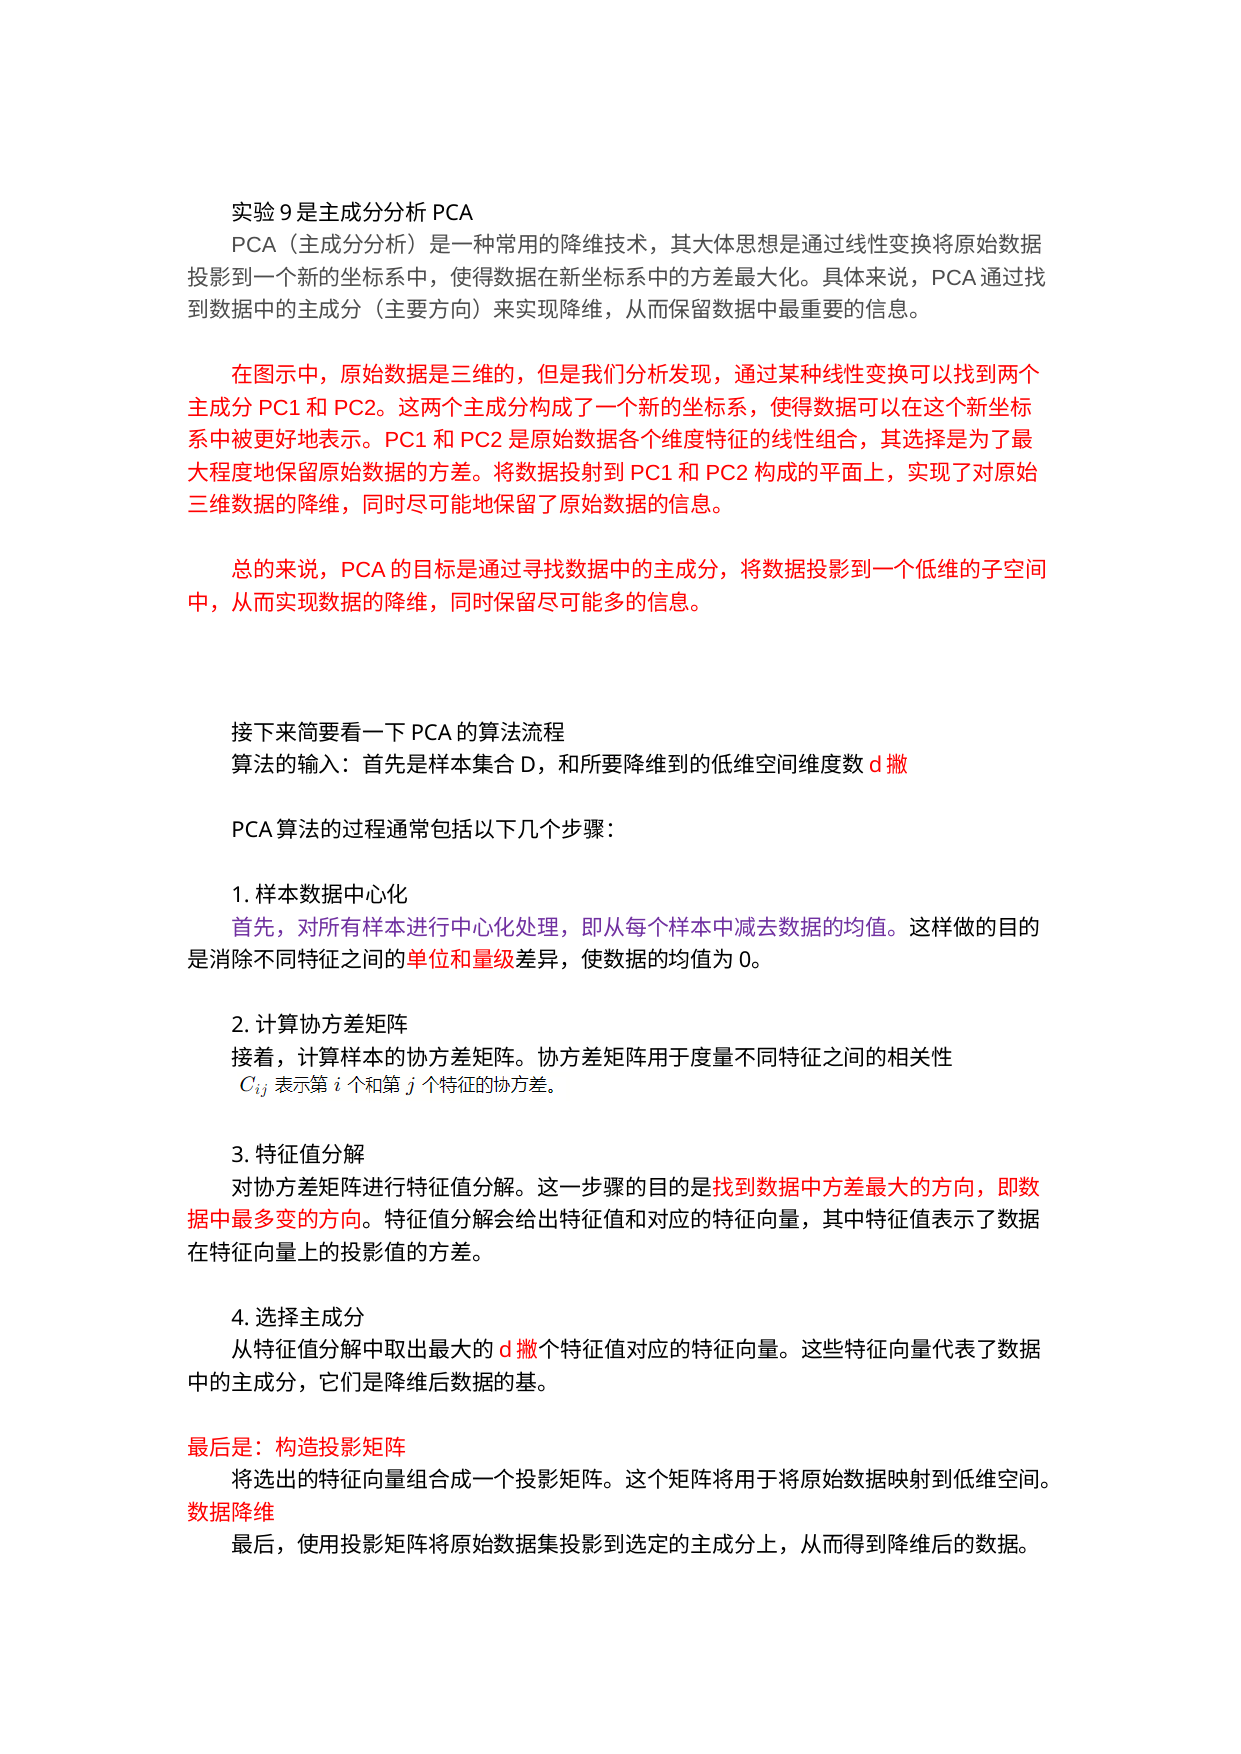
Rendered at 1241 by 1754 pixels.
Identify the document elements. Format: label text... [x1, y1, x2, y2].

text 将选出的特征向量组合成一个投影矩阵。这个矩阵将用于将原始数据映射到低维空间。 [187, 1462, 1053, 1494]
text 总的来说，PCA 的目标是通过寻找数据中的主成分，将数据投影到一个低维的子空间中，从而实现数据的降维，同时保留尽可能多的信息。 [187, 552, 1053, 617]
text 数据降维 [187, 1494, 1053, 1527]
text 接着，计算样本的协方差矩阵。协方差矩阵用于度量不同特征之间的相关性 [187, 1039, 1053, 1072]
text 算法的输入：首先是样本集合D，和所要降维到的低维空间维度数d撇 [187, 747, 1053, 779]
text 4. 选择主成分 [187, 1299, 1053, 1332]
text 对协方差矩阵进行特征值分解。这一步骤的目的是找到数据中方差最大的方向，即数据中最多变的方向。特征值分解会给出特征值和对应的特征向量，其中特征值表示了数据在特征向量上的投影值的方差。 [187, 1169, 1053, 1267]
text 最后是：构造投影矩阵 [187, 1429, 1053, 1462]
text 2. 计算协方差矩阵 [187, 1007, 1053, 1039]
text 首先，对所有样本进行中心化处理，即从每个样本中减去数据的均值。这样做的目的是消除不同特征之间的单位和量级差异，使数据的均值为0。 [187, 909, 1053, 974]
text 实验9是主成分分析PCA [187, 194, 1053, 227]
text 3. 特征值分解 [187, 1137, 1053, 1169]
text 接下来简要看一下PCA的算法流程 [187, 714, 1053, 747]
text 在图示中，原始数据是三维的，但是我们分析发现，通过某种线性变换可以找到两个主成分 PC1 和 PC2。这两个主成分构成了一个新的坐标系，使得数据可以在这个新坐标系中被更好地表示。PC1 和 PC2 是原始数据各个维度特征的线性组合，其选择是为了最大程度地保留原始数据的方差。将数据投射到 PC1 和 PC2 构成的平面上，实现了对原始三维数据的降维，同时尽可能地保留了原始数据的信息。 [187, 357, 1053, 519]
text 从特征值分解中取出最大的 d撇个特征值对应的特征向量。这些特征向量代表了数据中的主成分，它们是降维后数据的基。 [187, 1332, 1053, 1397]
text PCA（主成分分析）是一种常用的降维技术，其大体思想是通过线性变换将原始数据投影到一个新的坐标系中，使得数据在新坐标系中的方差最大化。具体来说，PCA通过找到数据中的主成分（主要方向）来实现降维，从而保留数据中最重要的信息。 [187, 227, 1053, 324]
text PCA算法的过程通常包括以下几个步骤： [187, 812, 1053, 844]
text 最后，使用投影矩阵将原始数据集投影到选定的主成分上，从而得到降维后的数据。 [187, 1527, 1053, 1559]
picture [237, 1072, 570, 1101]
text 1. 样本数据中心化 [187, 877, 1053, 909]
